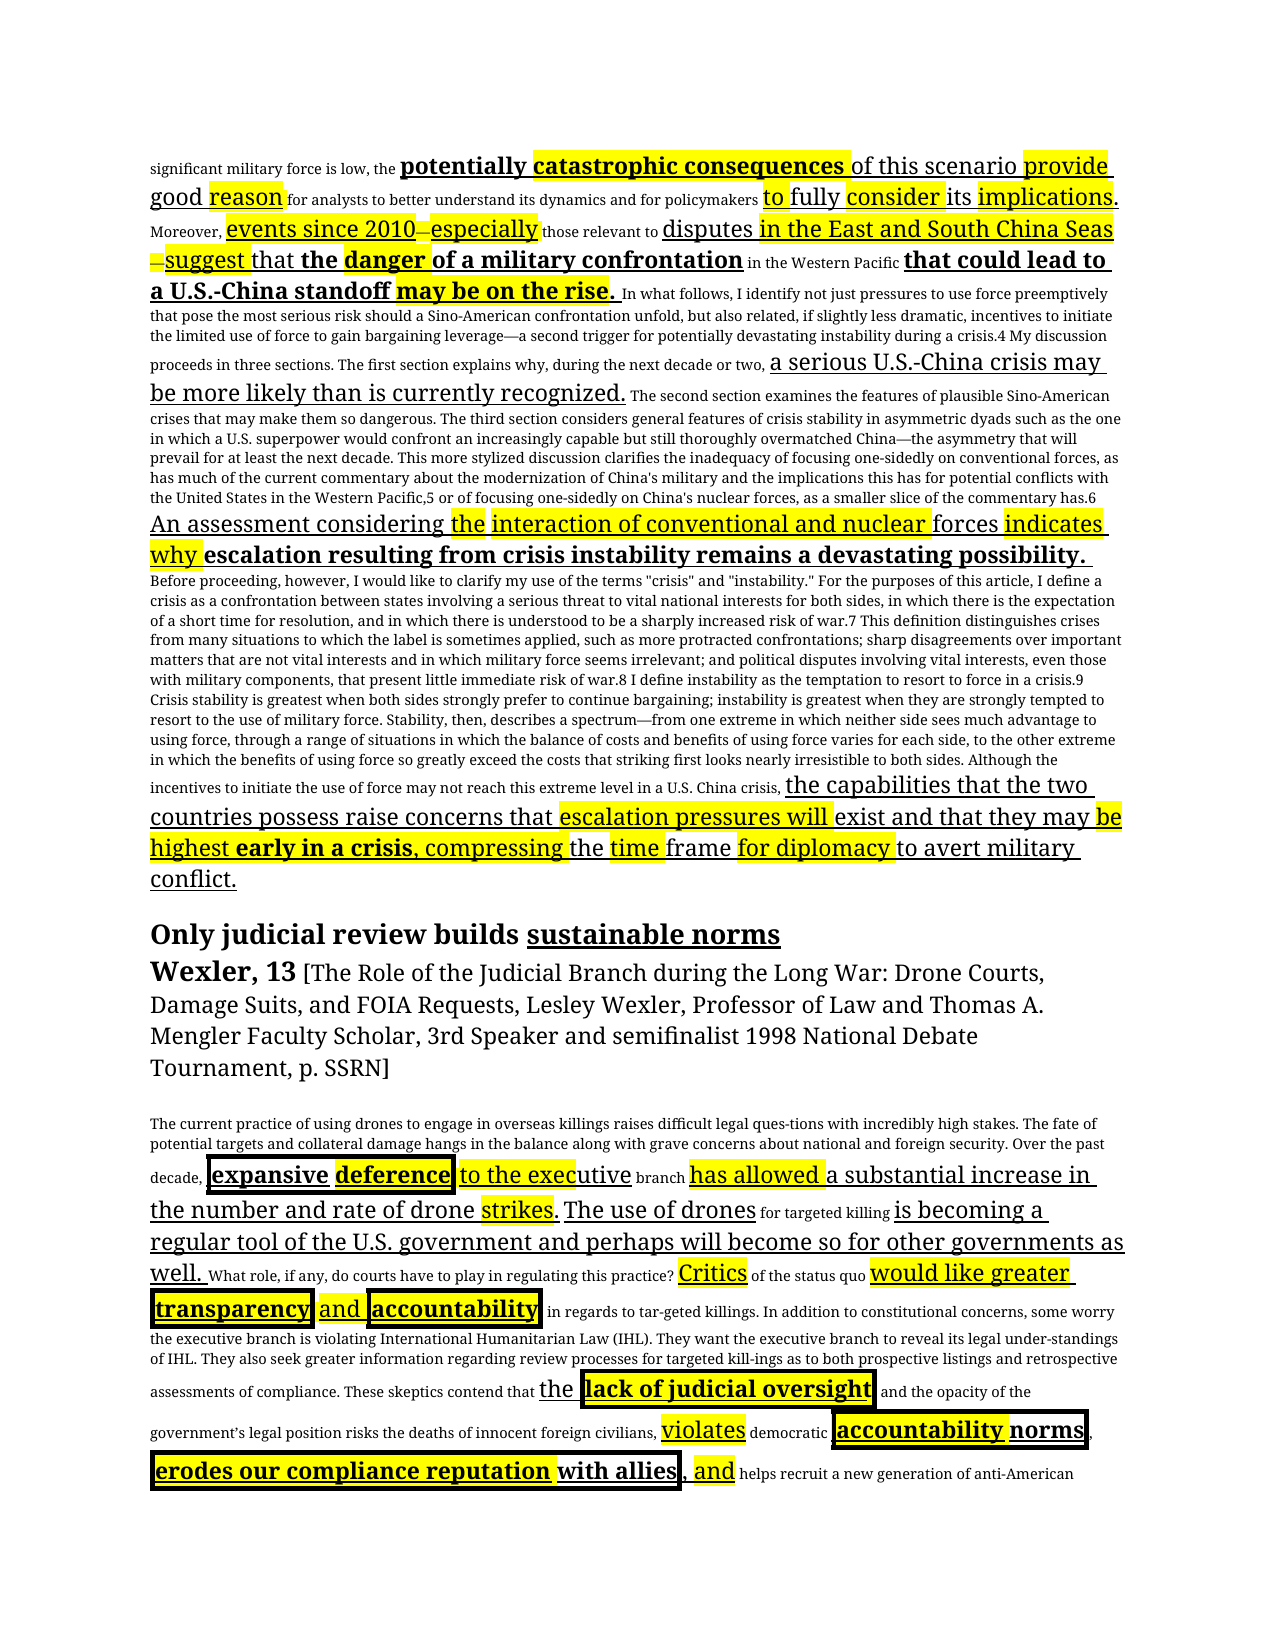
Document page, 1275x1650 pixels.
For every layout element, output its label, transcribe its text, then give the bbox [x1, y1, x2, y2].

subtitle Only judicial review builds sustainable norms [150, 915, 1125, 952]
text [150, 150, 1125, 894]
text Wexler, 13 [The Role of the Judicial Branch during the Long War: Drone Courts, Damage Suits, and FOIA Requests, Lesley Wexler, Professor of Law and Thomas A. Mengler Faculty Scholar, 3rd Speaker and semifinalist 1998 National Debate Tournament, p. SSRN] [150, 952, 1125, 1083]
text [150, 1254, 1125, 1491]
